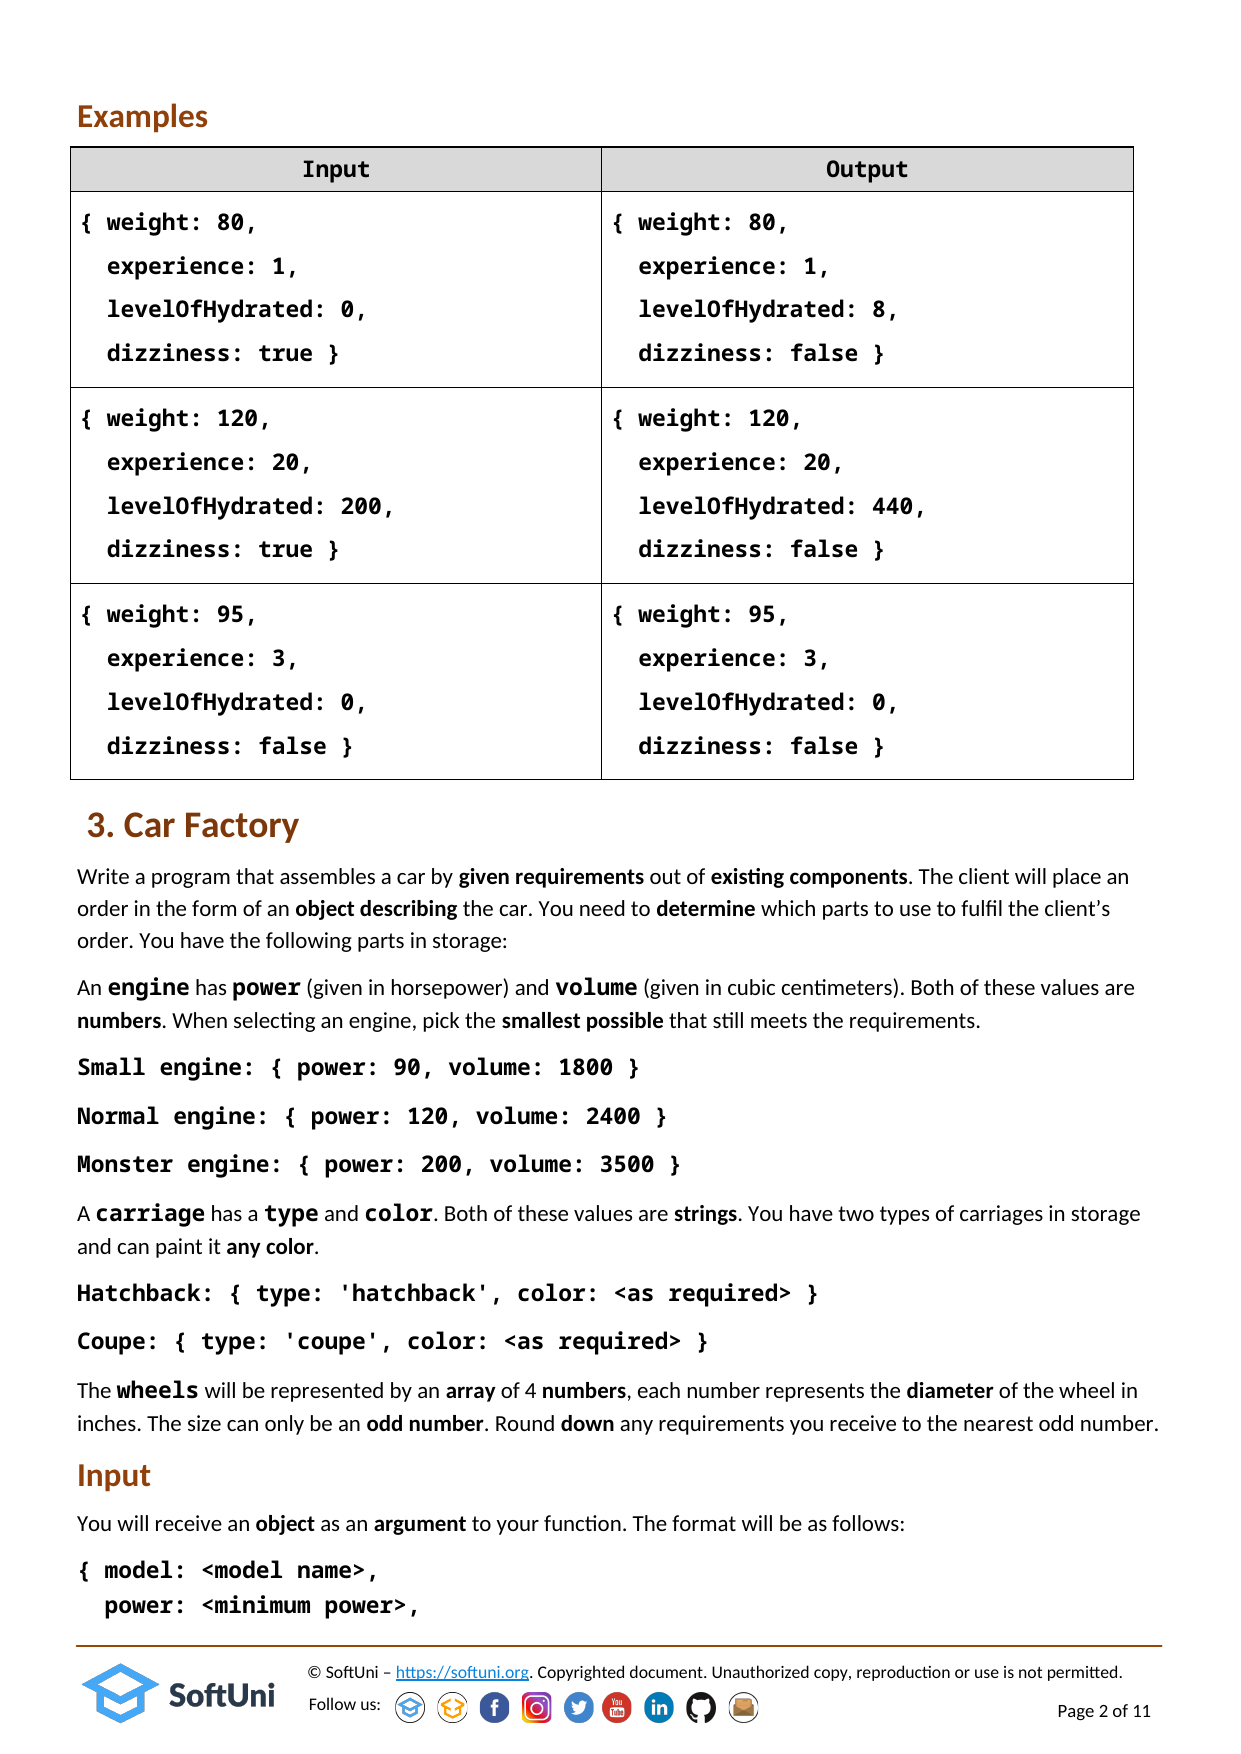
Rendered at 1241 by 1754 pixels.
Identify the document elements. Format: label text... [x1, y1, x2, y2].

text Small engine: { power: 90, volume: 1800 } [77, 1051, 1163, 1083]
picture [522, 1692, 552, 1723]
table_cell { weight: 95, experience: 3, levelOfHydrated: 0, dizziness: false } [602, 584, 1133, 779]
picture [395, 1692, 425, 1723]
picture [728, 1692, 759, 1723]
table_cell { weight: 95, experience: 3, levelOfHydrated: 0, dizziness: false } [71, 584, 601, 779]
subtitle Examples [77, 95, 1163, 136]
text You will receive an object as an argument to your function. The format will be as follows: [77, 1509, 1163, 1537]
picture [644, 1692, 653, 1701]
picture [437, 1692, 468, 1723]
picture [75, 1658, 281, 1729]
text { model: <model name>, [77, 1553, 1163, 1585]
text An engine has power (given in horsepower) and volume (given in cubic centimeters). Both of these values are numbers. When selecting an engine, pick the smallest possible that still meets the requirements. [77, 971, 1163, 1035]
table_header Output [602, 148, 1133, 191]
text Coupe: { type: 'coupe', color: <as required> } [77, 1325, 1163, 1356]
table_header Input [71, 148, 601, 191]
text The wheels will be represented by an array of 4 numbers, each number represents the diameter of the wheel in inches. The size can only be an odd number. Round down any requirements you receive to the nearest odd number. [77, 1374, 1163, 1437]
text Monster engine: { power: 200, volume: 3500 } [77, 1148, 1163, 1179]
picture [479, 1692, 510, 1723]
table_cell { weight: 80, experience: 1, levelOfHydrated: 8, dizziness: false } [602, 192, 1133, 387]
subtitle Car Factory [86, 801, 1163, 847]
picture [564, 1692, 594, 1723]
picture [686, 1692, 716, 1723]
text Hatchback: { type: 'hatchback', color: <as required> } [77, 1277, 1163, 1308]
text Normal engine: { power: 120, volume: 2400 } [77, 1100, 1163, 1131]
subtitle Input [77, 1454, 1163, 1494]
picture [644, 1714, 653, 1723]
picture [658, 1705, 667, 1714]
text power: <minimum power>, [77, 1589, 1163, 1621]
table_cell { weight: 120, experience: 20, levelOfHydrated: 200, dizziness: true } [71, 388, 601, 583]
table_cell { weight: 80, experience: 1, levelOfHydrated: 0, dizziness: true } [71, 192, 601, 387]
picture [602, 1692, 632, 1723]
table_cell { weight: 120, experience: 20, levelOfHydrated: 440, dizziness: false } [602, 388, 1133, 583]
text Write a program that assembles a car by given requirements out of existing components. The client will place an order in the form of an object describing the car. You need to determine which parts to use to fulfil the client’s order. You have the following parts in storage: [77, 862, 1163, 954]
text A carriage has a type and color. Both of these values are strings. You have two types of carriages in storage and can paint it any color. [77, 1197, 1163, 1260]
picture [665, 1714, 674, 1723]
picture [665, 1692, 674, 1701]
